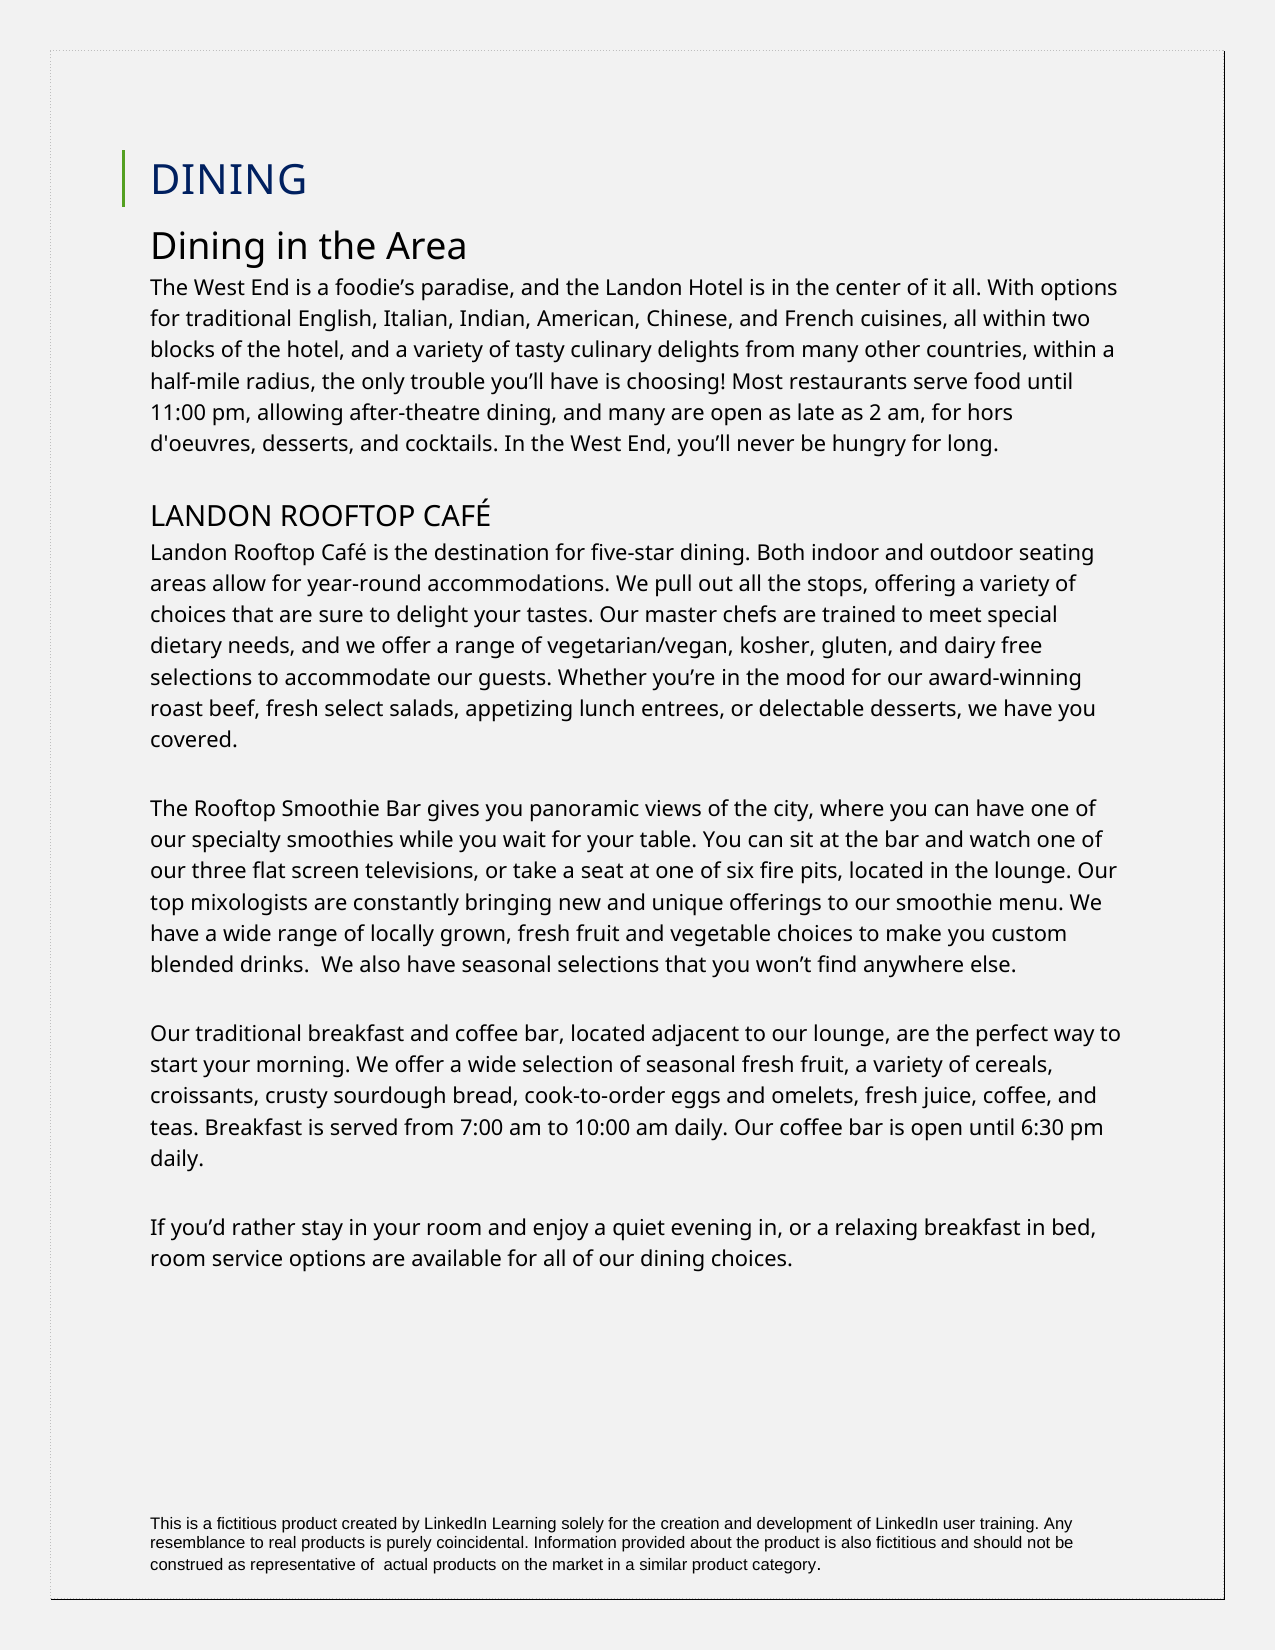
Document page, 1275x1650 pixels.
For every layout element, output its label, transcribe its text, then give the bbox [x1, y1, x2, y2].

text Our traditional breakfast and coffee bar, located adjacent to our lounge, are the perfect way to start your morning. We offer a wide selection of seasonal fresh fruit, a variety of cereals, croissants, crusty sourdough bread, cook-to-order eggs and omelets, fresh juice, coffee, and teas. Breakfast is served from 7:00 am to 10:00 am daily. Our coffee bar is open until 6:30 pm daily. [150, 1016, 1124, 1172]
text Landon Rooftop Café is the destination for five-star dining. Both indoor and outdoor seating areas allow for year-round accommodations. We pull out all the stops, offering a variety of choices that are sure to delight your tastes. Our master chefs are trained to meet special dietary needs, and we offer a range of vegetarian/vegan, kosher, gluten, and dairy free selections to accommodate our guests. Whether you’re in the mood for our award-winning roast beef, fresh select salads, appetizing lunch entrees, or delectable desserts, we have you covered. [150, 535, 1124, 754]
subtitle Dining [150, 150, 1124, 207]
subtitle Landon Rooftop Café [150, 495, 1124, 535]
text The Rooftop Smoothie Bar gives you panoramic views of the city, where you can have one of our specialty smoothies while you wait for your table. You can sit at the bar and watch one of our three flat screen televisions, or take a seat at one of six fire pits, located in the lounge. Our top mixologists are constantly bringing new and unique offerings to our smoothie menu. We have a wide range of locally grown, fresh fruit and vegetable choices to make you custom blended drinks. We also have seasonal selections that you won’t find anywhere else. [150, 791, 1124, 979]
text If you’d rather stay in your room and enjoy a quiet evening in, or a relaxing breakfast in bed, room service options are available for all of our dining choices. [150, 1210, 1124, 1272]
subtitle Dining in the Area [150, 219, 1124, 270]
text The West End is a foodie’s paradise, and the Landon Hotel is in the center of it all. With options for traditional English, Italian, Indian, American, Chinese, and French cuisines, all within two blocks of the hotel, and a variety of tasty culinary delights from many other countries, within a half-mile radius, the only trouble you’ll have is choosing! Most restaurants serve food until 11:00 pm, allowing after-theatre dining, and many are open as late as 2 am, for hors d'oeuvres, desserts, and cocktails. In the West End, you’ll never be hungry for long. [150, 270, 1124, 458]
